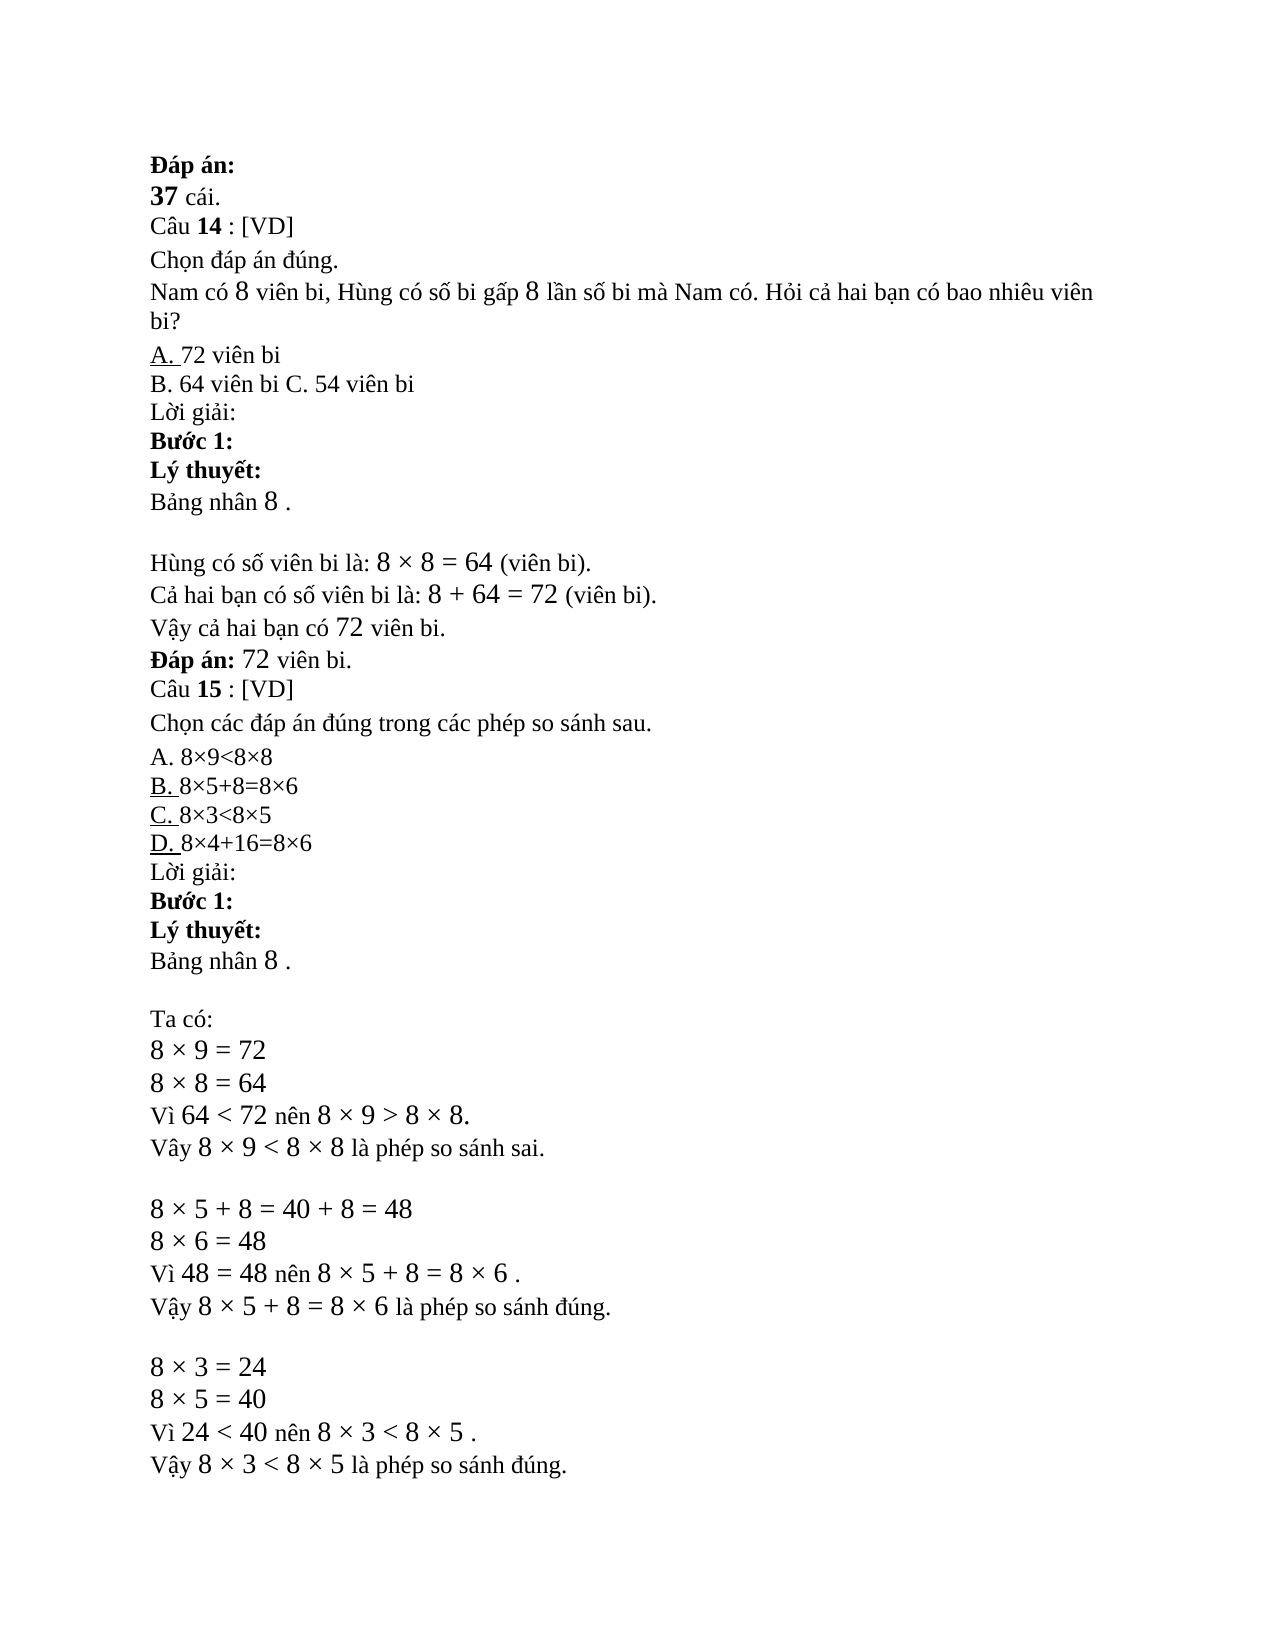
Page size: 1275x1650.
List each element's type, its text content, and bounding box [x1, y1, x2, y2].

text Chọn các đáp án đúng trong các phép so sánh sau. [150, 708, 1125, 737]
text B. 8×5+8=8×6 [150, 771, 1125, 800]
text Bước 1: [150, 426, 1125, 455]
text C. 8×3<8×5 [150, 800, 1125, 828]
text Câu 14 : [VD] [150, 211, 1125, 240]
text A. 8×9<8×8 [150, 742, 1125, 771]
text Lý thuyết: Bảng nhân 8 . Hùng có số viên bi là: 8 × 8 = 64 (viên bi). Cả hai bạn có số viên bi là: 8 + 64 = 72 (viên bi). Vậy cả hai bạn có 72 viên bi. Đáp án: 72 viên bi. [150, 455, 1125, 674]
text Lời giải: [150, 397, 1125, 426]
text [150, 150, 1125, 211]
text A. 72 viên bi [150, 340, 1125, 369]
text D. 8×4+16=8×6 [150, 828, 1125, 857]
text B. 64 viên bi C. 54 viên bi [150, 369, 1125, 397]
text Bước 1: [150, 886, 1125, 915]
text Chọn đáp án đúng. Nam có 8 viên bi, Hùng có số bi gấp 8 lần số bi mà Nam có. Hỏi cả hai bạn có bao nhiêu viên bi? [150, 245, 1125, 335]
text Lời giải: [150, 857, 1125, 886]
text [150, 915, 1125, 1479]
text Câu 15 : [VD] [150, 674, 1125, 703]
